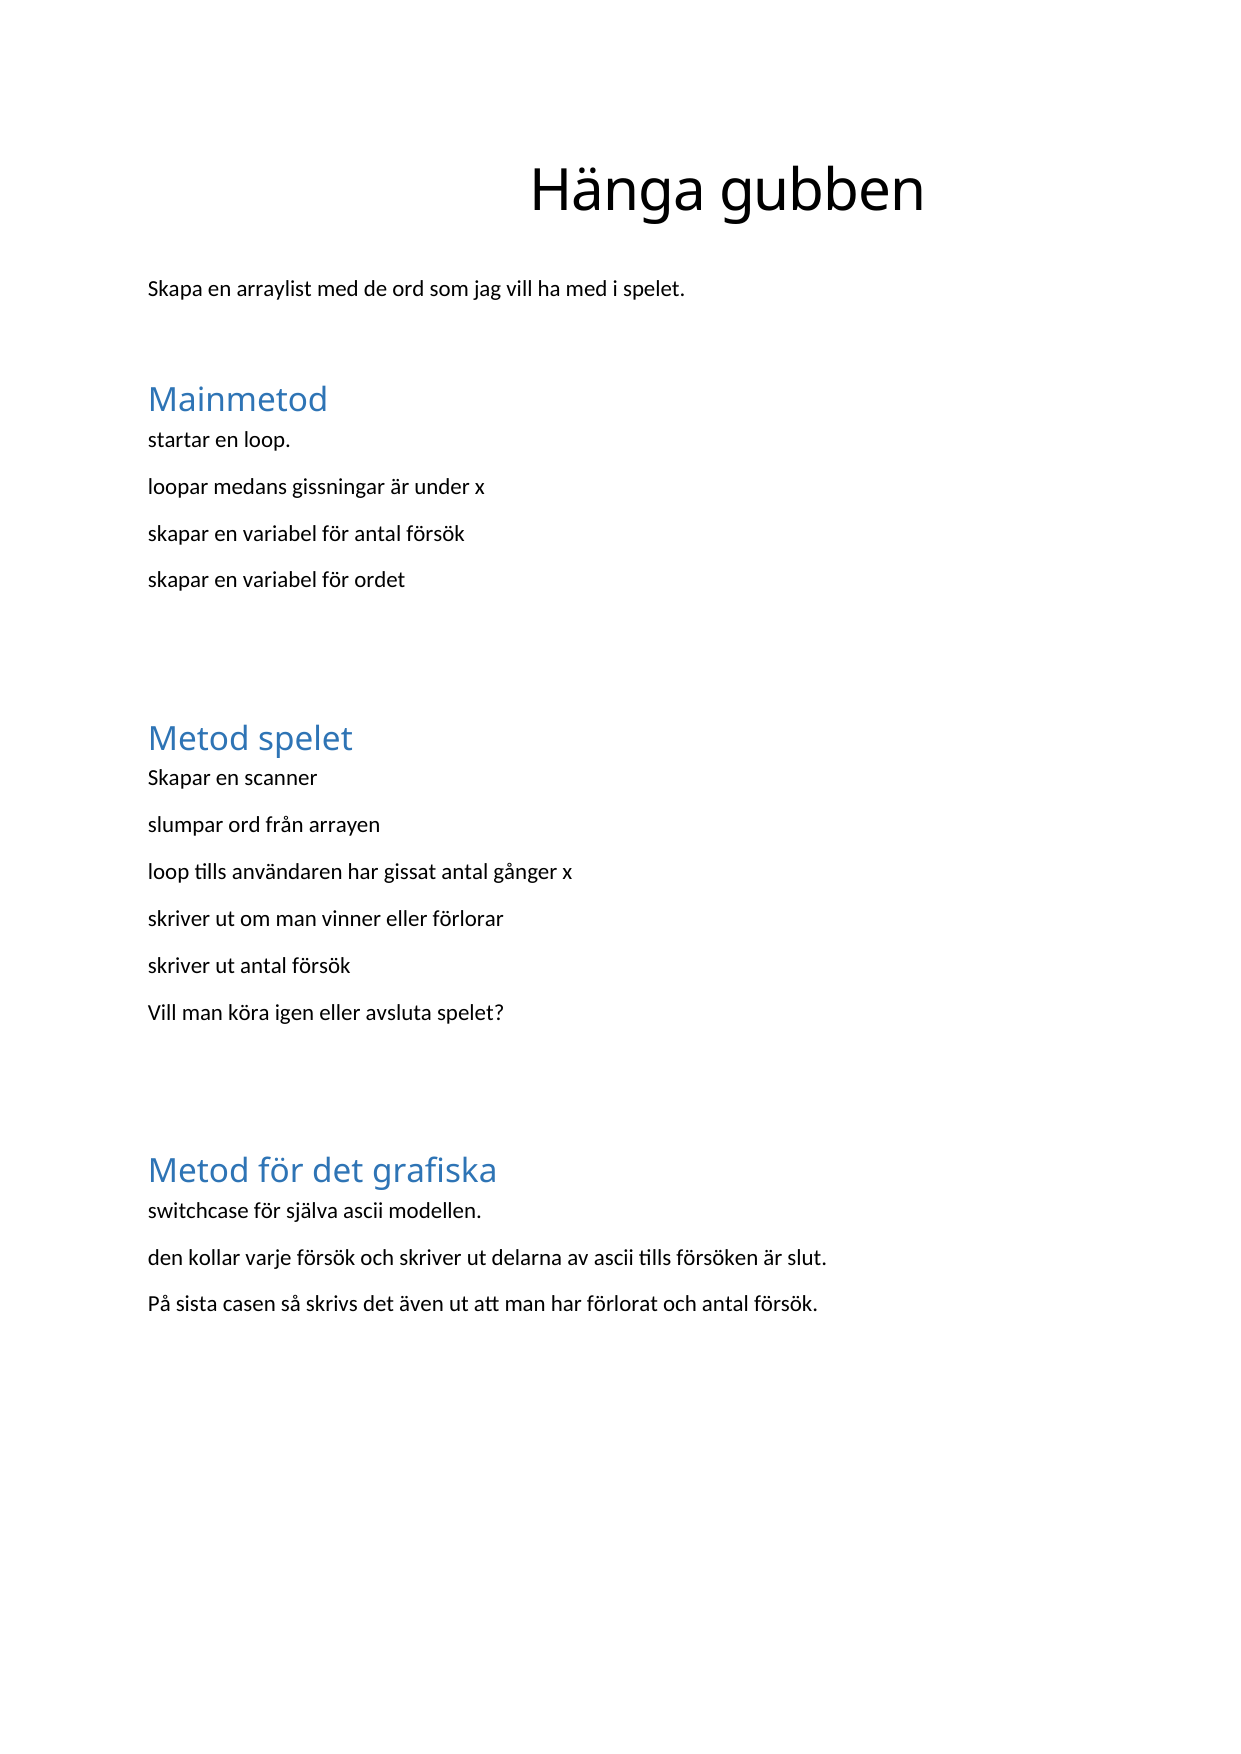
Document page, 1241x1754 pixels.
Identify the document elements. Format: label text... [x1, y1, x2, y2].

text loopar medans gissningar är under x [148, 472, 1093, 500]
text skapar en variabel för ordet [148, 566, 1093, 594]
text loop tills användaren har gissat antal gånger x [148, 857, 1093, 885]
text skapar en variabel för antal försök [148, 519, 1093, 547]
text skriver ut om man vinner eller förlorar [148, 904, 1093, 932]
subtitle Metod spelet [148, 714, 1093, 760]
text startar en loop. [148, 425, 1093, 453]
text Vill man köra igen eller avsluta spelet? [148, 998, 1093, 1026]
title Hänga gubben [148, 148, 1093, 227]
text Skapar en scanner [148, 763, 1093, 792]
text switchcase för själva ascii modellen. [148, 1196, 1093, 1224]
text På sista casen så skrivs det även ut att man har förlorat och antal försök. [148, 1289, 1093, 1318]
subtitle Metod för det grafiska [148, 1147, 1093, 1192]
subtitle Mainmetod [148, 376, 1093, 421]
text slumpar ord från arrayen [148, 810, 1093, 838]
text den kollar varje försök och skriver ut delarna av ascii tills försöken är slut. [148, 1243, 1093, 1271]
text skriver ut antal försök [148, 951, 1093, 979]
text Skapa en arraylist med de ord som jag vill ha med i spelet. [148, 274, 1093, 302]
